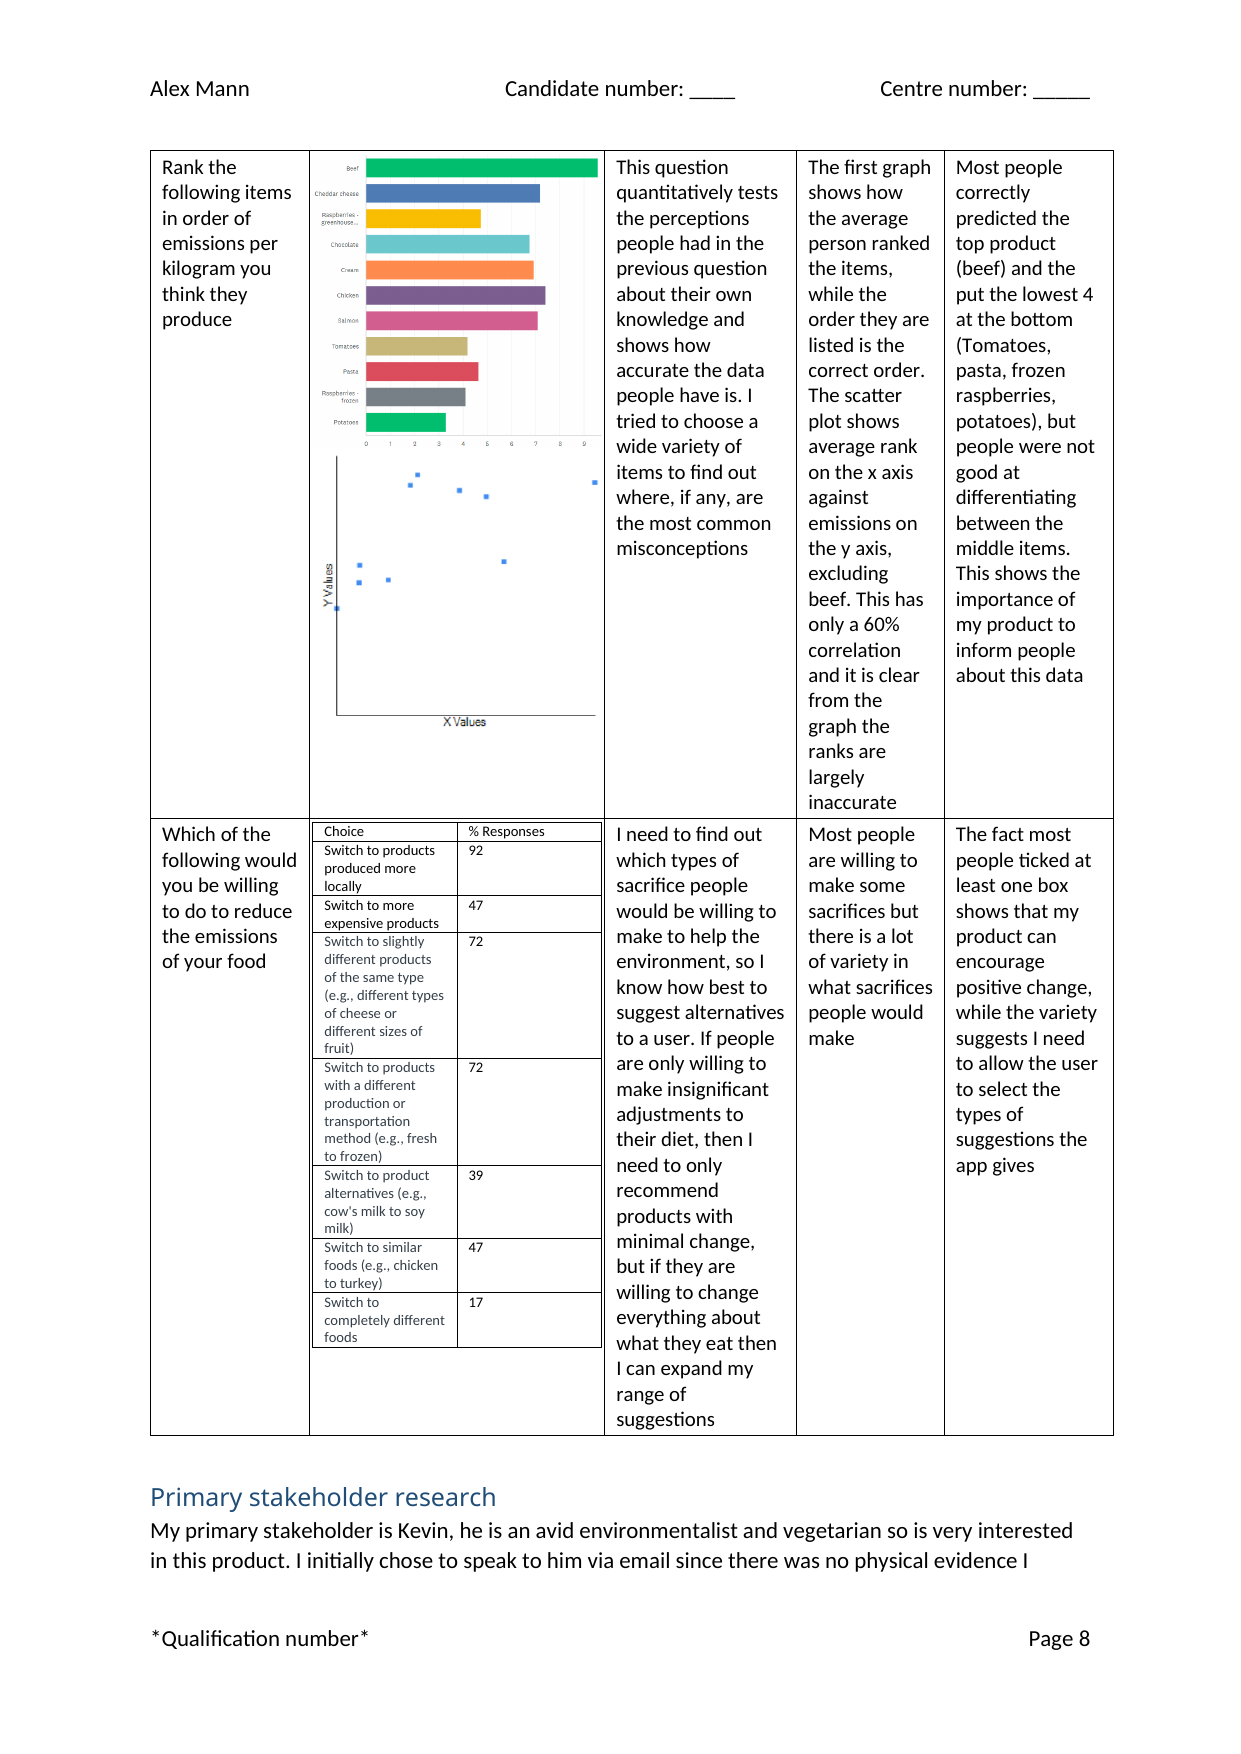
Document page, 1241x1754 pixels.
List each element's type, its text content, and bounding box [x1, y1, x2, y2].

table_cell The first graph shows how the average person ranked the items, while the order they are listed is the correct order. The scatter plot shows average rank on the x axis against emissions on the y axis, excluding beef. This has only a 60% correlation and it is clear from the graph the ranks are largely inaccurate [797, 151, 944, 818]
table_cell [310, 819, 604, 1434]
picture [312, 153, 602, 737]
table_cell The fact most people ticked at least one box shows that my product can encourage positive change, while the variety suggests I need to allow the user to select the types of suggestions the app gives [945, 819, 1113, 1434]
table_cell [310, 151, 604, 818]
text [150, 1516, 1090, 1575]
table_cell This question quantitatively tests the perceptions people had in the previous question about their own knowledge and shows how accurate the data people have is. I tried to choose a wide variety of items to find out where, if any, are the most common misconceptions [605, 151, 796, 818]
table_cell Which of the following would you be willing to do to reduce the emissions of your food [151, 819, 309, 1434]
table_cell I need to find out which types of sacrifice people would be willing to make to help the environment, so I know how best to suggest alternatives to a user. If people are only willing to make insignificant adjustments to their diet, then I need to only recommend products with minimal change, but if they are willing to change everything about what they eat then I can expand my range of suggestions [605, 819, 796, 1434]
table_cell Rank the following items in order of emissions per kilogram you think they produce [151, 151, 309, 818]
subtitle Primary stakeholder research [150, 1480, 1090, 1514]
table_cell Most people correctly predicted the top product (beef) and the put the lowest 4 at the bottom (Tomatoes, pasta, frozen raspberries, potatoes), but people were not good at differentiating between the middle items. This shows the importance of my product to inform people about this data [945, 151, 1113, 818]
table_cell Most people are willing to make some sacrifices but there is a lot of variety in what sacrifices people would make [797, 819, 944, 1434]
